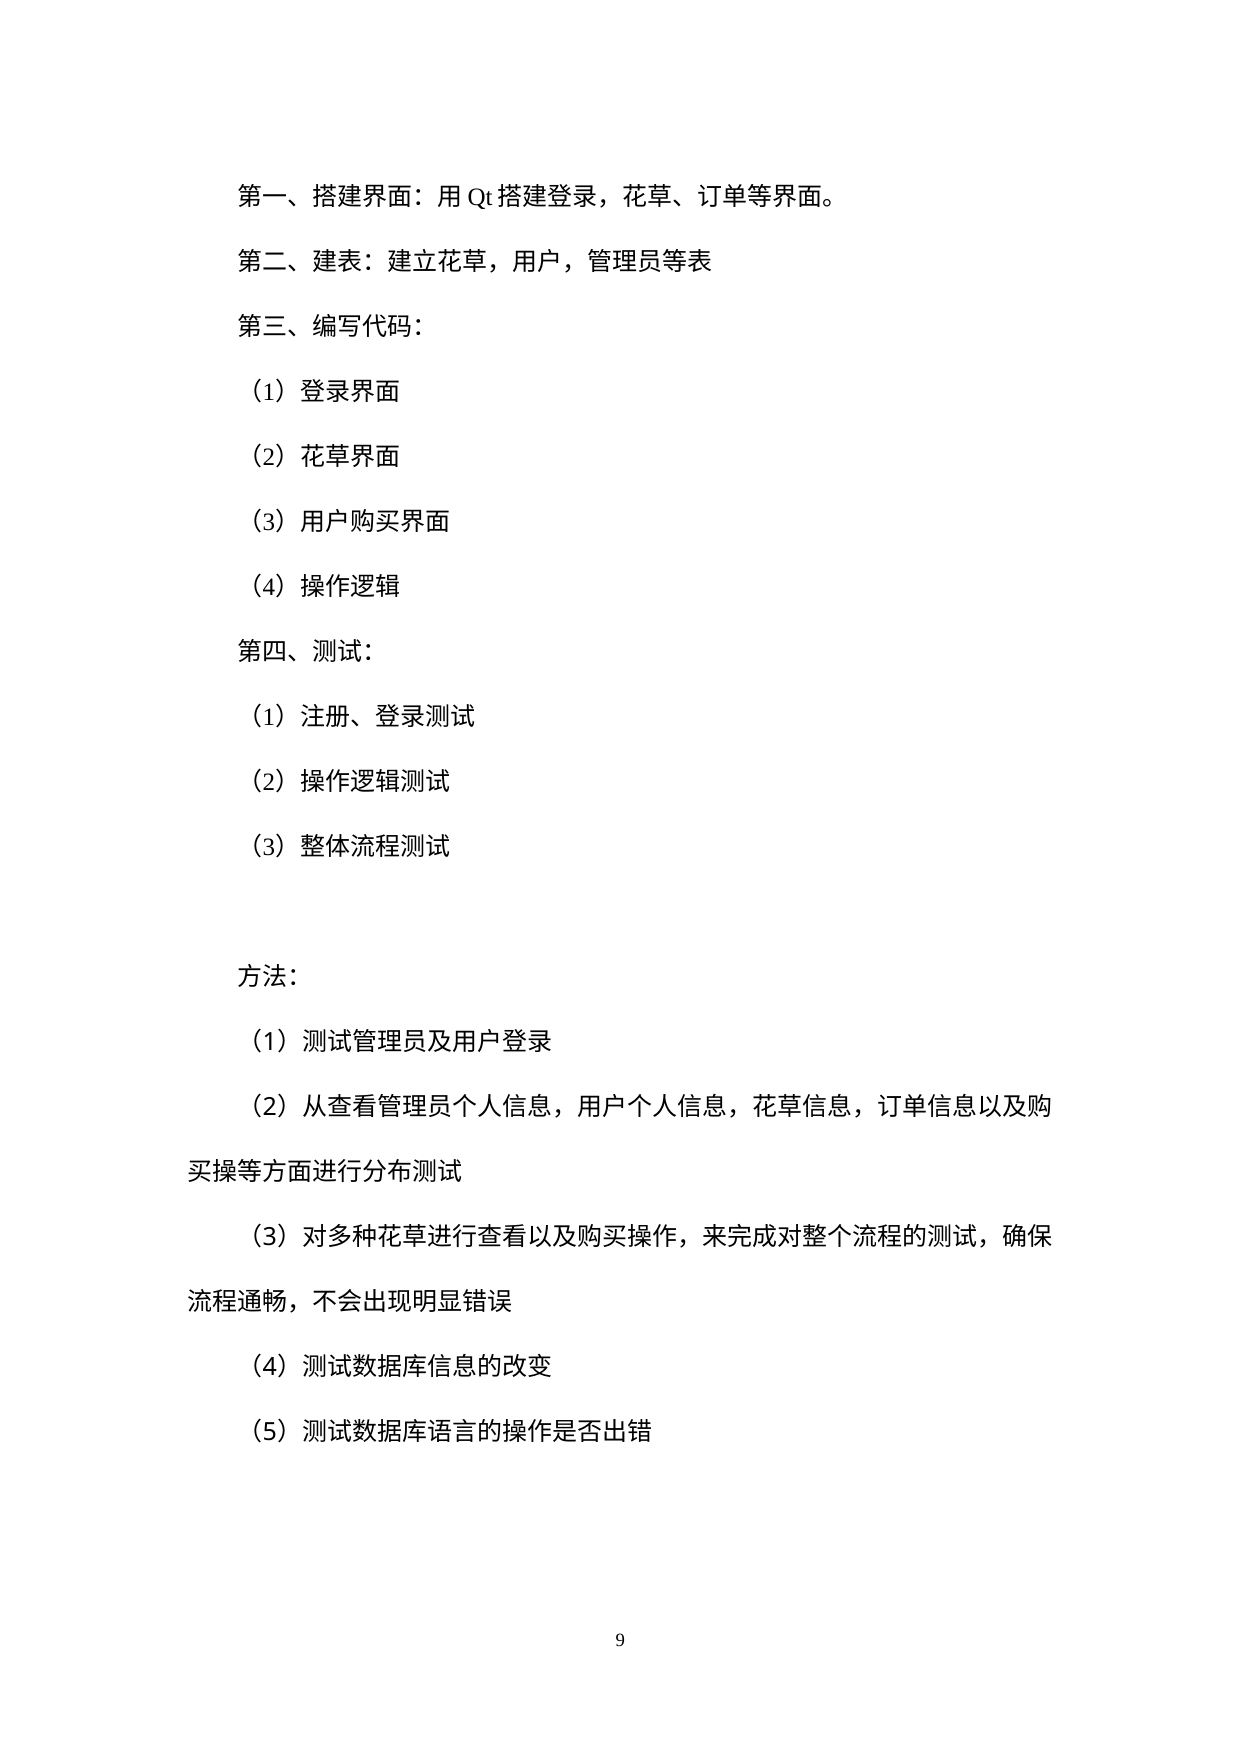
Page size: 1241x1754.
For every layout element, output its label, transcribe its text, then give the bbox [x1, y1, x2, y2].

text （1）注册、登录测试 [187, 682, 1053, 747]
text 第一、搭建界面：用Qt搭建登录，花草、订单等界面。 [187, 162, 1053, 227]
text （3）用户购买界面 [187, 487, 1053, 552]
text （2）操作逻辑测试 [187, 747, 1053, 812]
text （2）花草界面 [187, 422, 1053, 487]
text （1）登录界面 [187, 357, 1053, 422]
text 第三、编写代码： [187, 292, 1053, 357]
text 第二、建表：建立花草，用户，管理员等表 [187, 227, 1053, 292]
text （5）测试数据库语言的操作是否出错 [187, 1397, 1053, 1462]
text 第四、测试： [187, 617, 1053, 682]
text （3）对多种花草进行查看以及购买操作，来完成对整个流程的测试，确保流程通畅，不会出现明显错误 [187, 1202, 1053, 1332]
text （4）操作逻辑 [187, 552, 1053, 617]
text （4）测试数据库信息的改变 [187, 1332, 1053, 1397]
text 方法： [187, 942, 1053, 1007]
text （3）整体流程测试 [187, 812, 1053, 877]
text （2）从查看管理员个人信息，用户个人信息，花草信息，订单信息以及购买操等方面进行分布测试 [187, 1072, 1053, 1202]
text （1）测试管理员及用户登录 [187, 1007, 1053, 1072]
